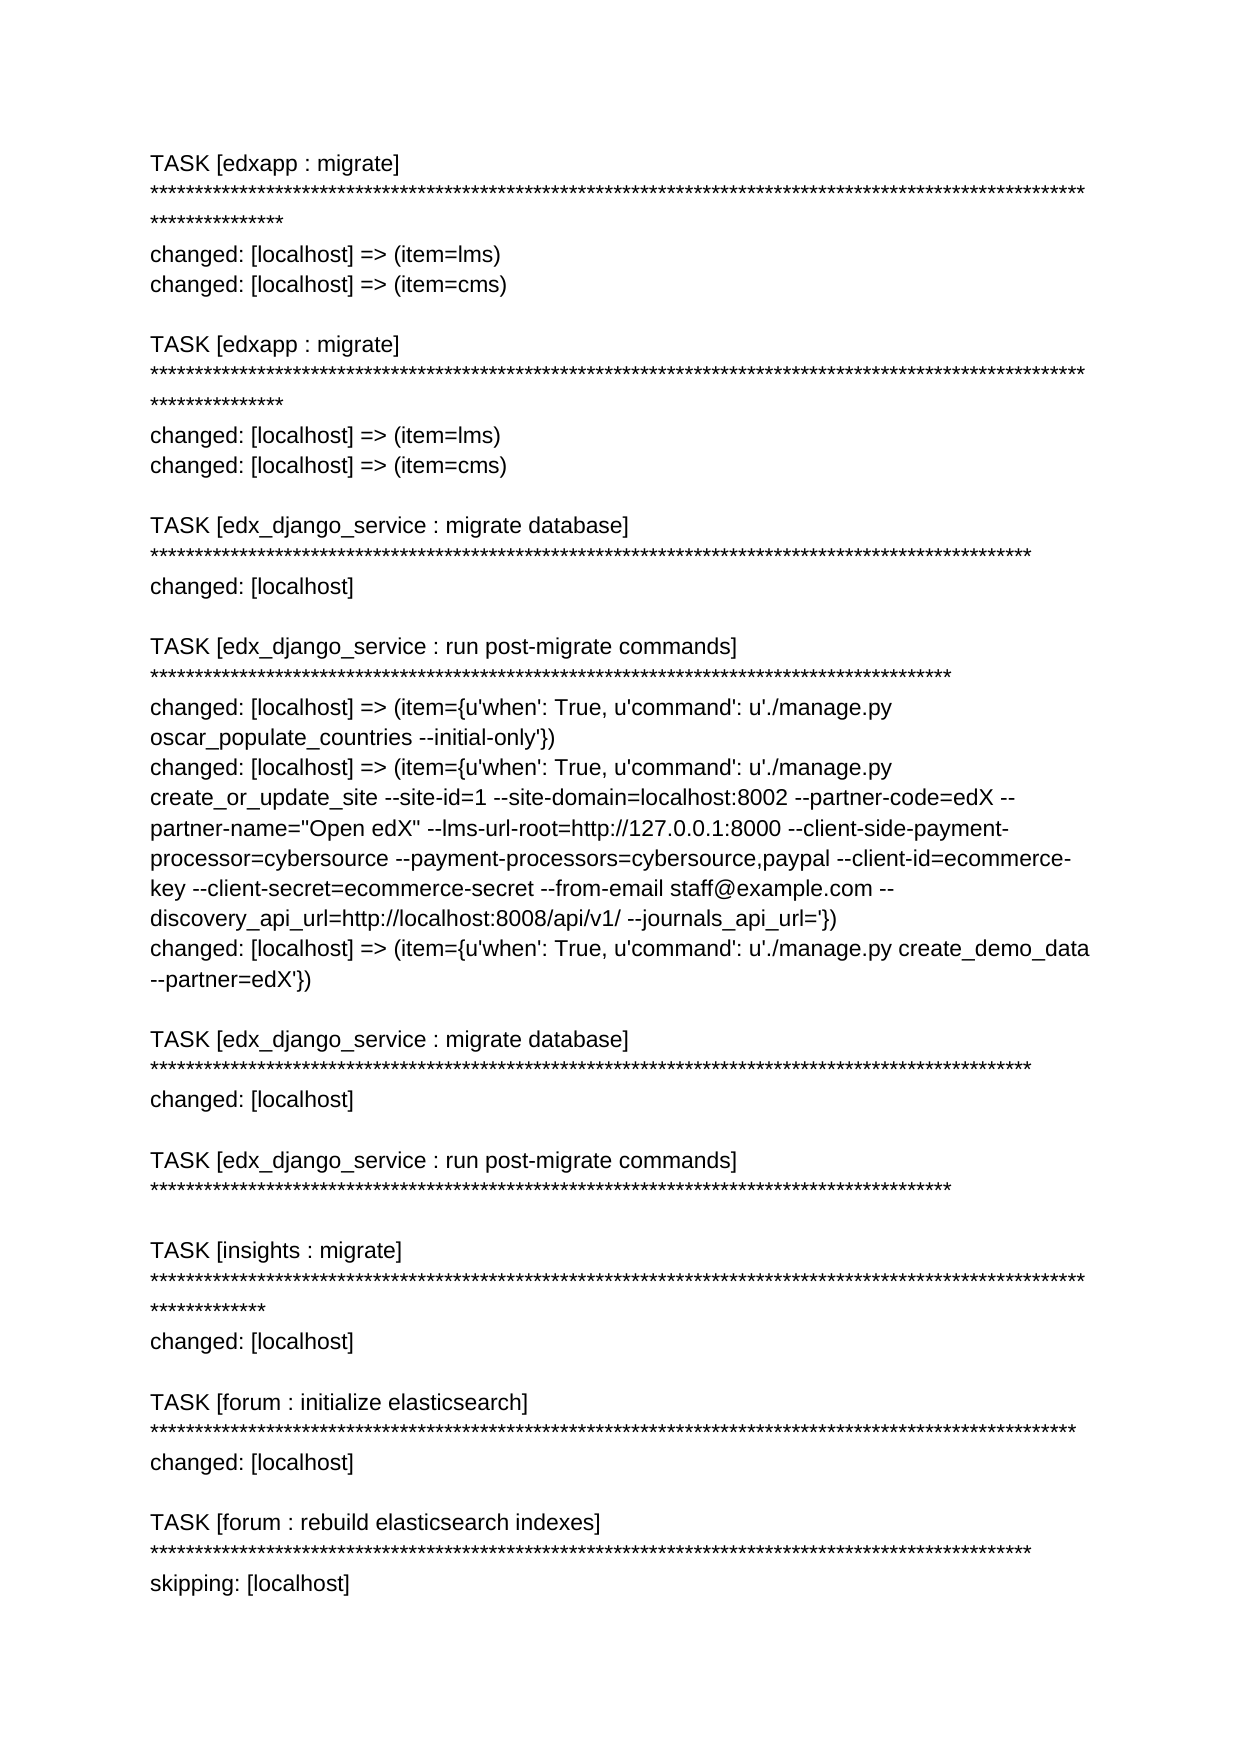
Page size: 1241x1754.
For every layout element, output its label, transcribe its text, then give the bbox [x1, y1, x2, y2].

text changed: [localhost] => (item=cms) [150, 271, 1090, 297]
text changed: [localhost] => (item={u'when': True, u'command': u'./manage.py create_or_update_site --site-id=1 --site-domain=localhost:8002 --partner-code=edX --partner-name="Open edX" --lms-url-root=http://127.0.0.1:8000 --client-side-payment-processor=cybersource --payment-processors=cybersource,paypal --client-id=ecommerce-key --client-secret=ecommerce-secret --from-email staff@example.com --discovery_api_url=http://localhost:8008/api/v1/ --journals_api_url='}) [150, 754, 1090, 932]
text changed: [localhost] => (item={u'when': True, u'command': u'./manage.py create_demo_data --partner=edX'}) [150, 935, 1090, 992]
text TASK [edxapp : migrate] ************************************************************************************************************************ [150, 331, 1090, 418]
text TASK [edx_django_service : migrate database] *************************************************************************************************** [150, 1026, 1090, 1083]
text TASK [forum : initialize elasticsearch] ******************************************************************************************************** [150, 1388, 1090, 1445]
text skipping: [localhost] [150, 1570, 1090, 1596]
text changed: [localhost] => (item={u'when': True, u'command': u'./manage.py oscar_populate_countries --initial-only'}) [150, 694, 1090, 750]
text TASK [edx_django_service : run post-migrate commands] ****************************************************************************************** [150, 633, 1090, 690]
text TASK [edxapp : migrate] ************************************************************************************************************************ [150, 150, 1090, 237]
text TASK [edx_django_service : run post-migrate commands] ****************************************************************************************** [150, 1147, 1090, 1203]
text changed: [localhost] [150, 1086, 1090, 1113]
text TASK [insights : migrate] ********************************************************************************************************************** [150, 1237, 1090, 1324]
text changed: [localhost] [150, 573, 1090, 599]
text TASK [edx_django_service : migrate database] *************************************************************************************************** [150, 512, 1090, 569]
text changed: [localhost] [150, 1328, 1090, 1354]
text changed: [localhost] => (item=lms) [150, 422, 1090, 448]
text TASK [forum : rebuild elasticsearch indexes] *************************************************************************************************** [150, 1509, 1090, 1566]
text changed: [localhost] => (item=cms) [150, 452, 1090, 478]
text changed: [localhost] [150, 1449, 1090, 1475]
text changed: [localhost] => (item=lms) [150, 241, 1090, 267]
